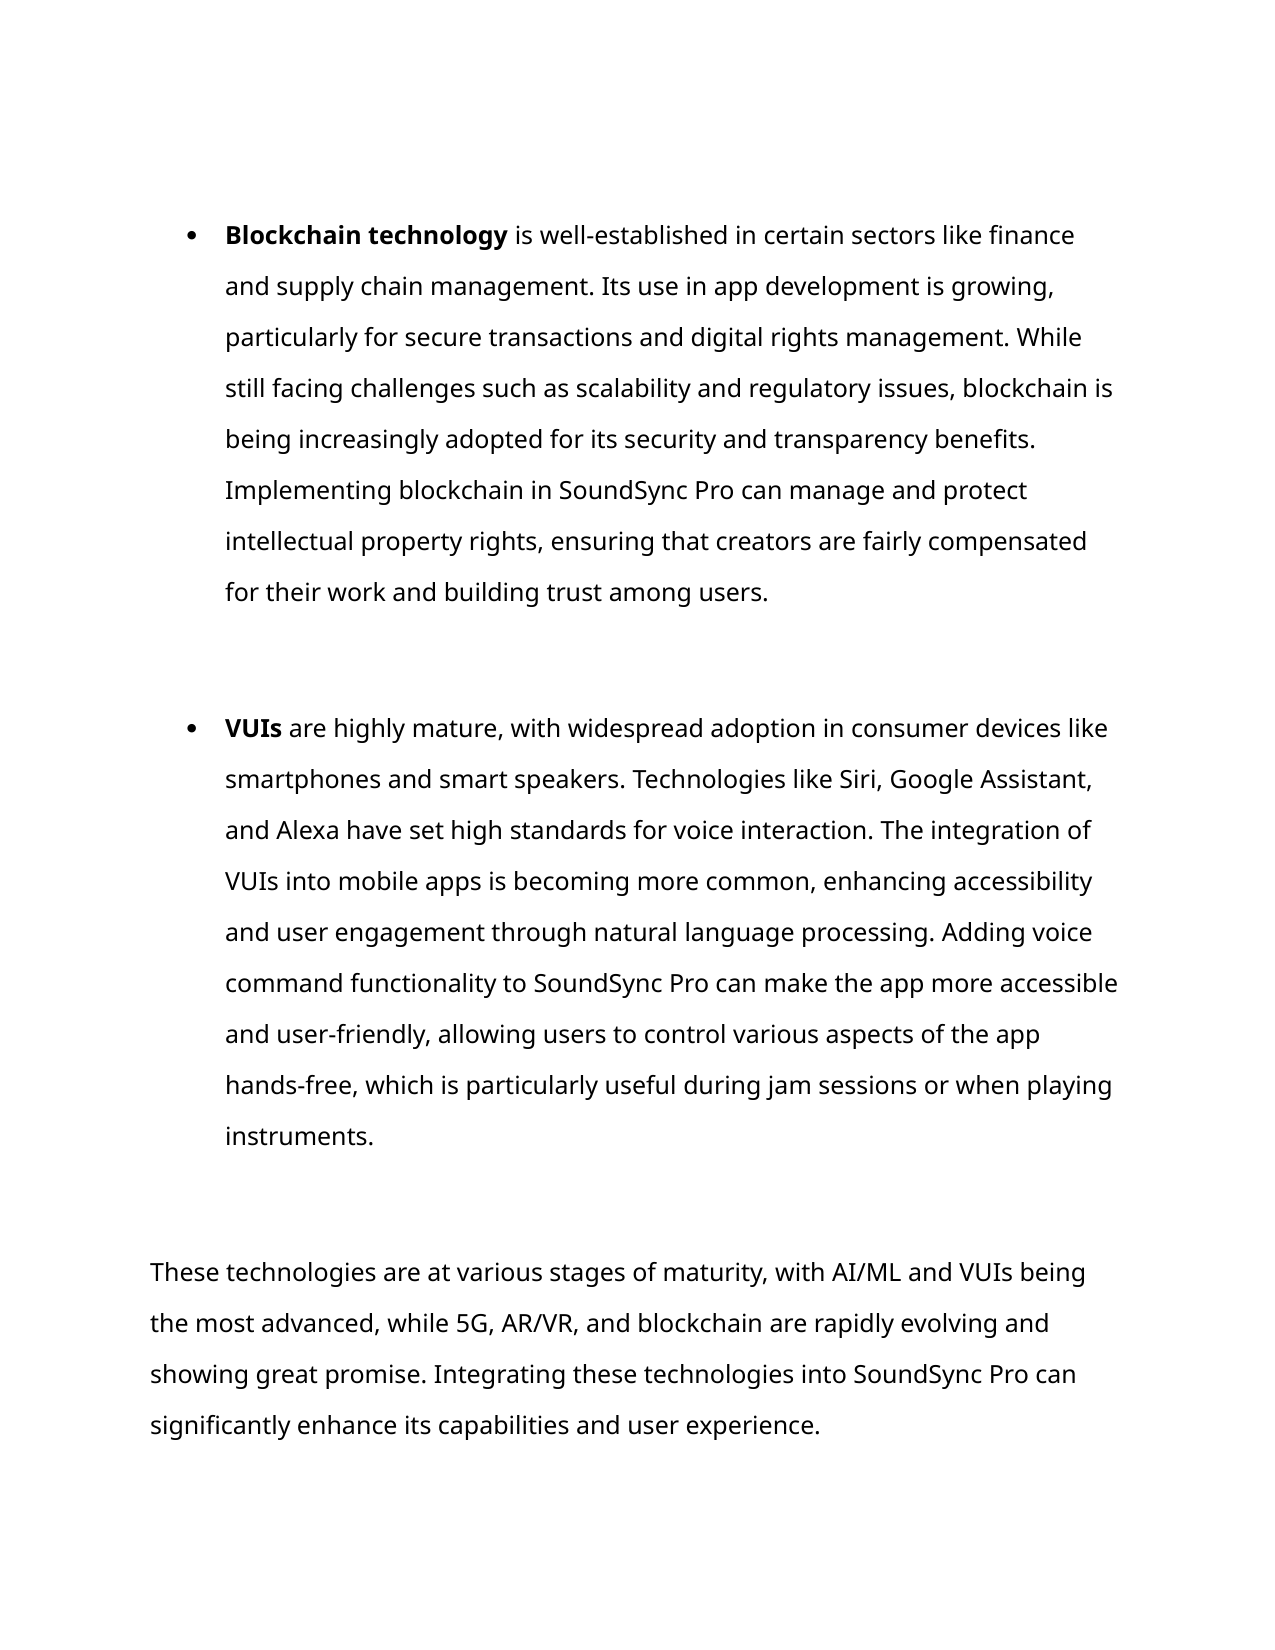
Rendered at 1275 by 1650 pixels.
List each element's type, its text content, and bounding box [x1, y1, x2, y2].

list VUIs are highly mature, with widespread adoption in consumer devices like smartphones and smart speakers. Technologies like Siri, Google Assistant, and Alexa have set high standards for voice interaction. The integration of VUIs into mobile apps is becoming more common, enhancing accessibility and user engagement through natural language processing. Adding voice command functionality to SoundSync Pro can make the app more accessible and user-friendly, allowing users to control various aspects of the app hands-free, which is particularly useful during jam sessions or when playing instruments. [187, 710, 1125, 1153]
text These technologies are at various stages of maturity, with AI/ML and VUIs being the most advanced, while 5G, AR/VR, and blockchain are rapidly evolving and showing great promise. Integrating these technologies into SoundSync Pro can significantly enhance its capabilities and user experience. [150, 1254, 1125, 1441]
list Blockchain technology is well-established in certain sectors like finance and supply chain management. Its use in app development is growing, particularly for secure transactions and digital rights management. While still facing challenges such as scalability and regulatory issues, blockchain is being increasingly adopted for its security and transparency benefits. Implementing blockchain in SoundSync Pro can manage and protect intellectual property rights, ensuring that creators are fairly compensated for their work and building trust among users. [187, 218, 1125, 609]
